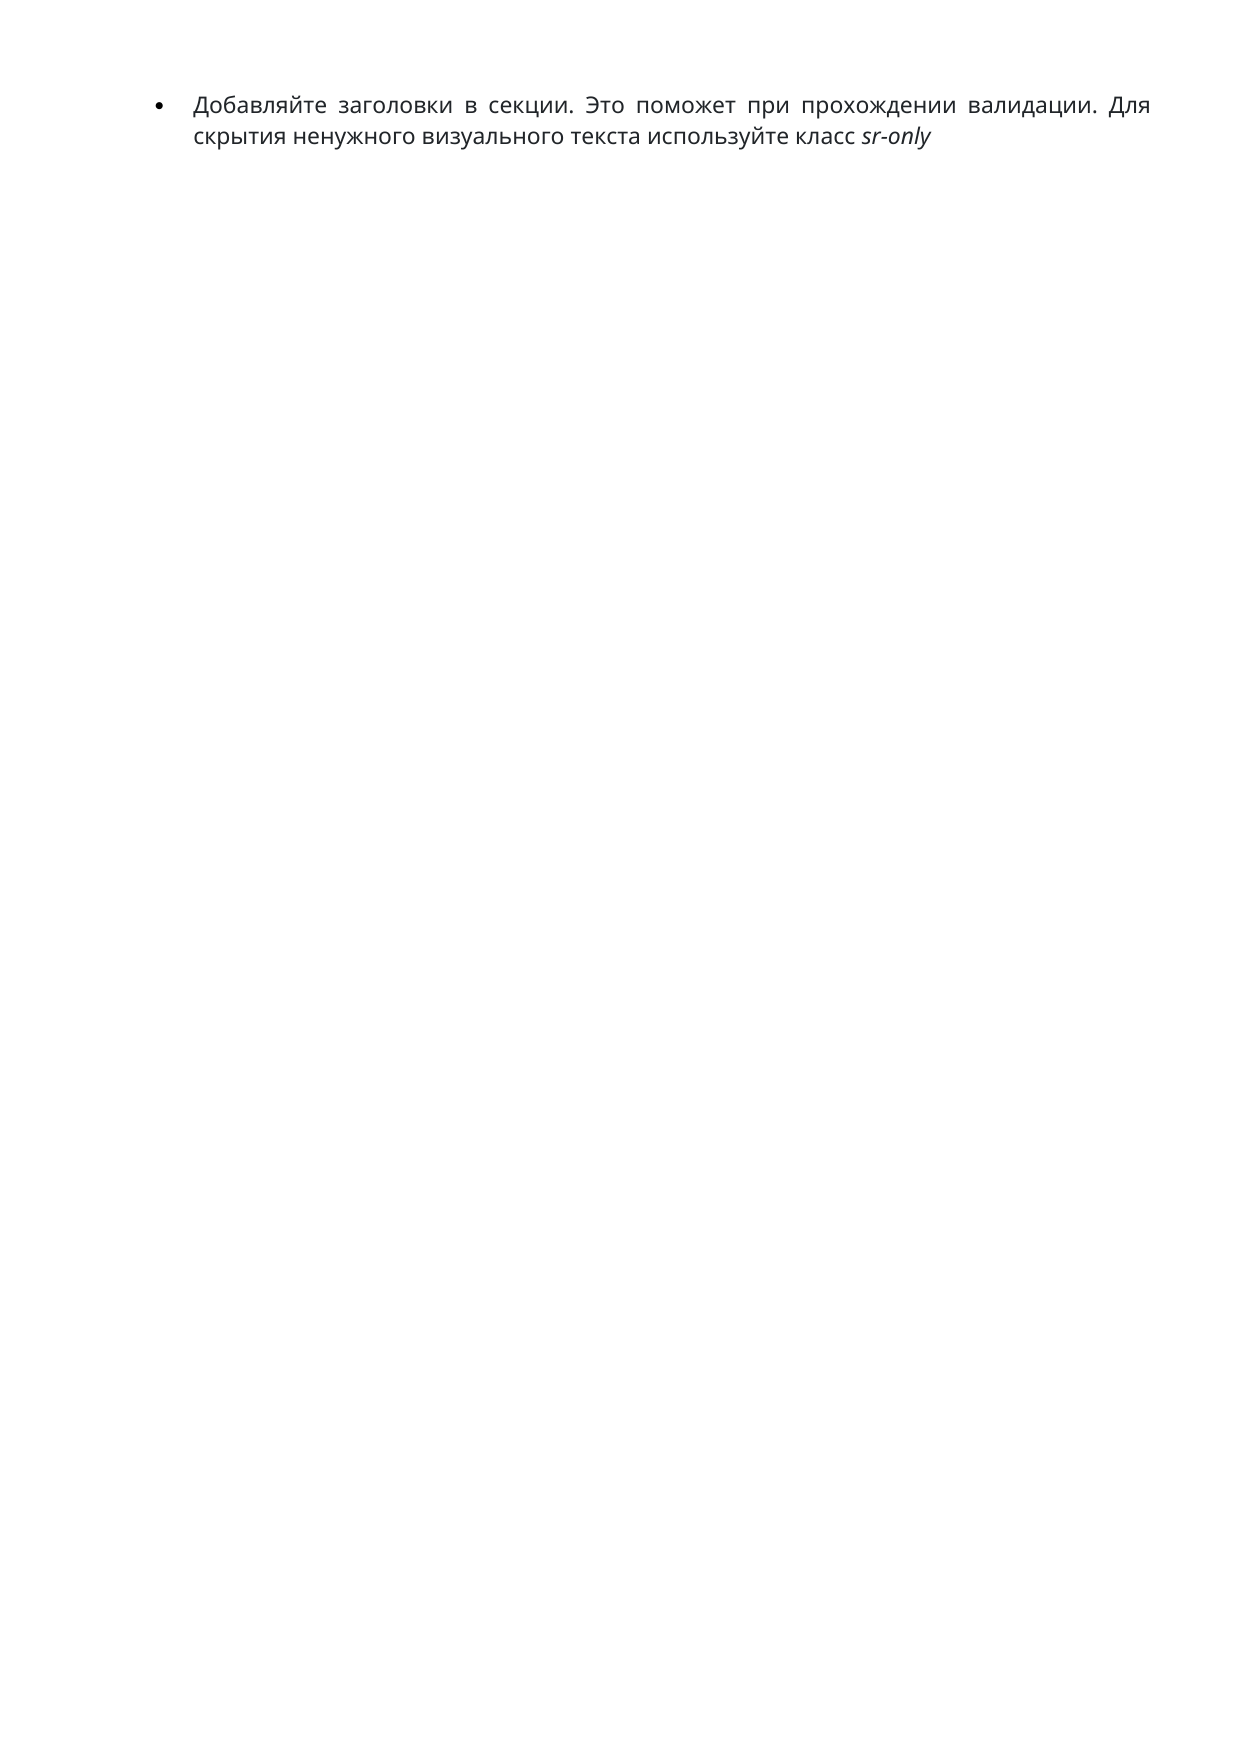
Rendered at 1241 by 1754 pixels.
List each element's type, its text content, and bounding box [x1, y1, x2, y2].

list Добавляйте заголовки в секции. Это поможет при прохождении валидации. Для скрытия ненужного визуального текста используйте класс sr-only [156, 89, 1152, 151]
